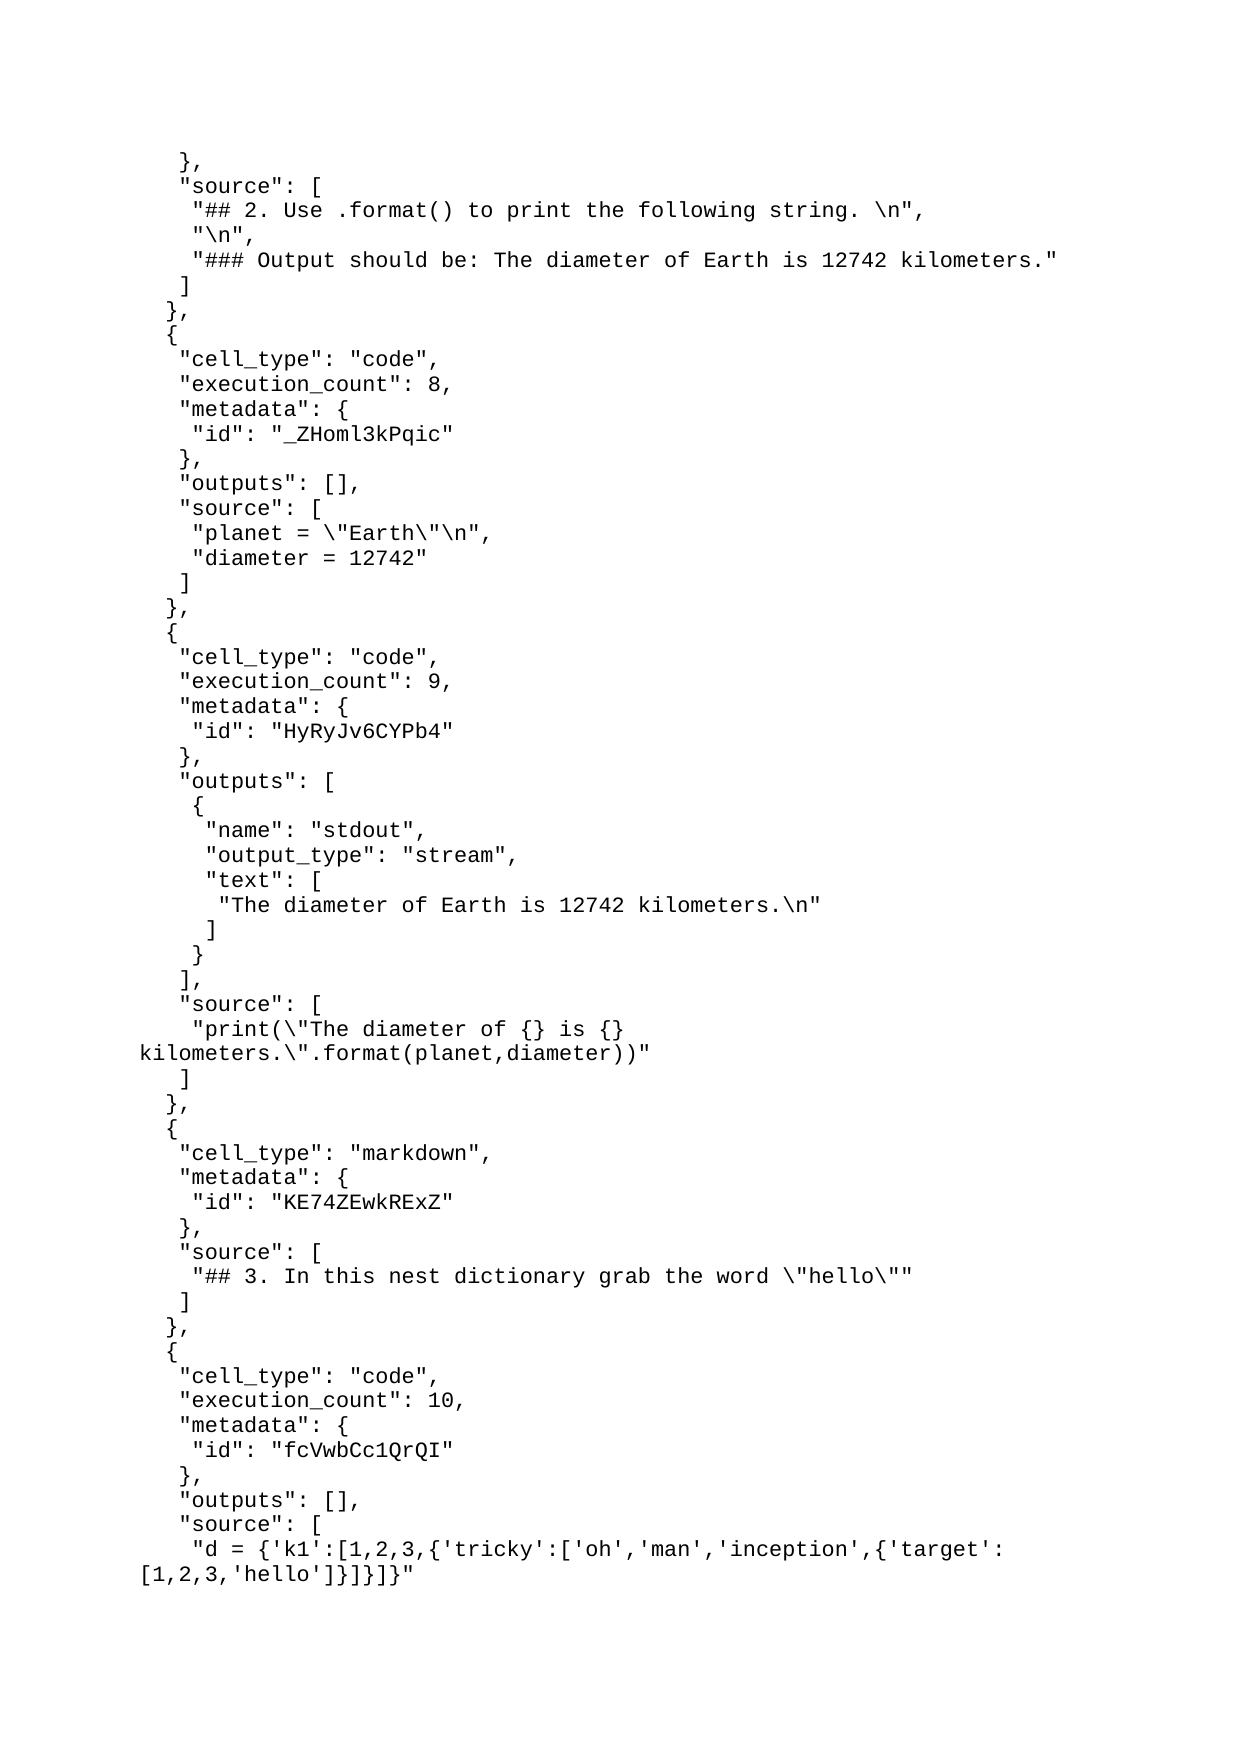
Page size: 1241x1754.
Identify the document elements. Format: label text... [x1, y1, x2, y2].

text "\n", [139, 224, 1101, 249]
text }, [139, 1464, 1101, 1489]
text "### Output should be: The diameter of Earth is 12742 kilometers." [139, 249, 1101, 274]
text }, [139, 745, 1101, 770]
text "id": "KE74ZEwkRExZ" [139, 1191, 1101, 1216]
text "execution_count": 10, [139, 1389, 1101, 1414]
text "outputs": [], [139, 472, 1101, 497]
text ] [139, 918, 1101, 943]
text { [139, 323, 1101, 348]
text "cell_type": "markdown", [139, 1142, 1101, 1166]
text "metadata": { [139, 1414, 1101, 1439]
text "id": "_ZHoml3kPqic" [139, 423, 1101, 447]
text "text": [ [139, 869, 1101, 894]
text "output_type": "stream", [139, 844, 1101, 869]
text "metadata": { [139, 398, 1101, 423]
text { [139, 621, 1101, 646]
text "source": [ [139, 175, 1101, 199]
text "execution_count": 8, [139, 373, 1101, 398]
text }, [139, 150, 1101, 175]
text ] [139, 1067, 1101, 1092]
text "planet = \"Earth\"\n", [139, 522, 1101, 547]
text } [139, 943, 1101, 968]
text "cell_type": "code", [139, 646, 1101, 671]
text }, [139, 596, 1101, 621]
text "metadata": { [139, 695, 1101, 720]
text "## 2. Use .format() to print the following string. \n", [139, 199, 1101, 224]
text "diameter = 12742" [139, 547, 1101, 571]
text "id": "HyRyJv6CYPb4" [139, 720, 1101, 745]
text "source": [ [139, 993, 1101, 1018]
text "cell_type": "code", [139, 1365, 1101, 1389]
text "id": "fcVwbCc1QrQI" [139, 1439, 1101, 1464]
text { [139, 1117, 1101, 1142]
text ], [139, 968, 1101, 993]
text "outputs": [ [139, 770, 1101, 794]
text "source": [ [139, 497, 1101, 522]
text "## 3. In this nest dictionary grab the word \"hello\"" [139, 1266, 1101, 1290]
text "execution_count": 9, [139, 671, 1101, 695]
text "source": [ [139, 1241, 1101, 1266]
text { [139, 794, 1101, 819]
text ] [139, 274, 1101, 299]
text "The diameter of Earth is 12742 kilometers.\n" [139, 894, 1101, 918]
text "name": "stdout", [139, 819, 1101, 844]
text "cell_type": "code", [139, 348, 1101, 373]
text }, [139, 1216, 1101, 1241]
text "metadata": { [139, 1166, 1101, 1191]
text ] [139, 571, 1101, 596]
text "outputs": [], [139, 1489, 1101, 1513]
text }, [139, 1315, 1101, 1340]
text "d = {'k1':[1,2,3,{'tricky':['oh','man','inception',{'target':[1,2,3,'hello']}]}]}" [139, 1538, 1101, 1588]
text }, [139, 1092, 1101, 1117]
text ] [139, 1290, 1101, 1315]
text "source": [ [139, 1513, 1101, 1538]
text { [139, 1340, 1101, 1365]
text }, [139, 447, 1101, 472]
text "print(\"The diameter of {} is {} kilometers.\".format(planet,diameter))" [139, 1018, 1101, 1067]
text }, [139, 299, 1101, 323]
